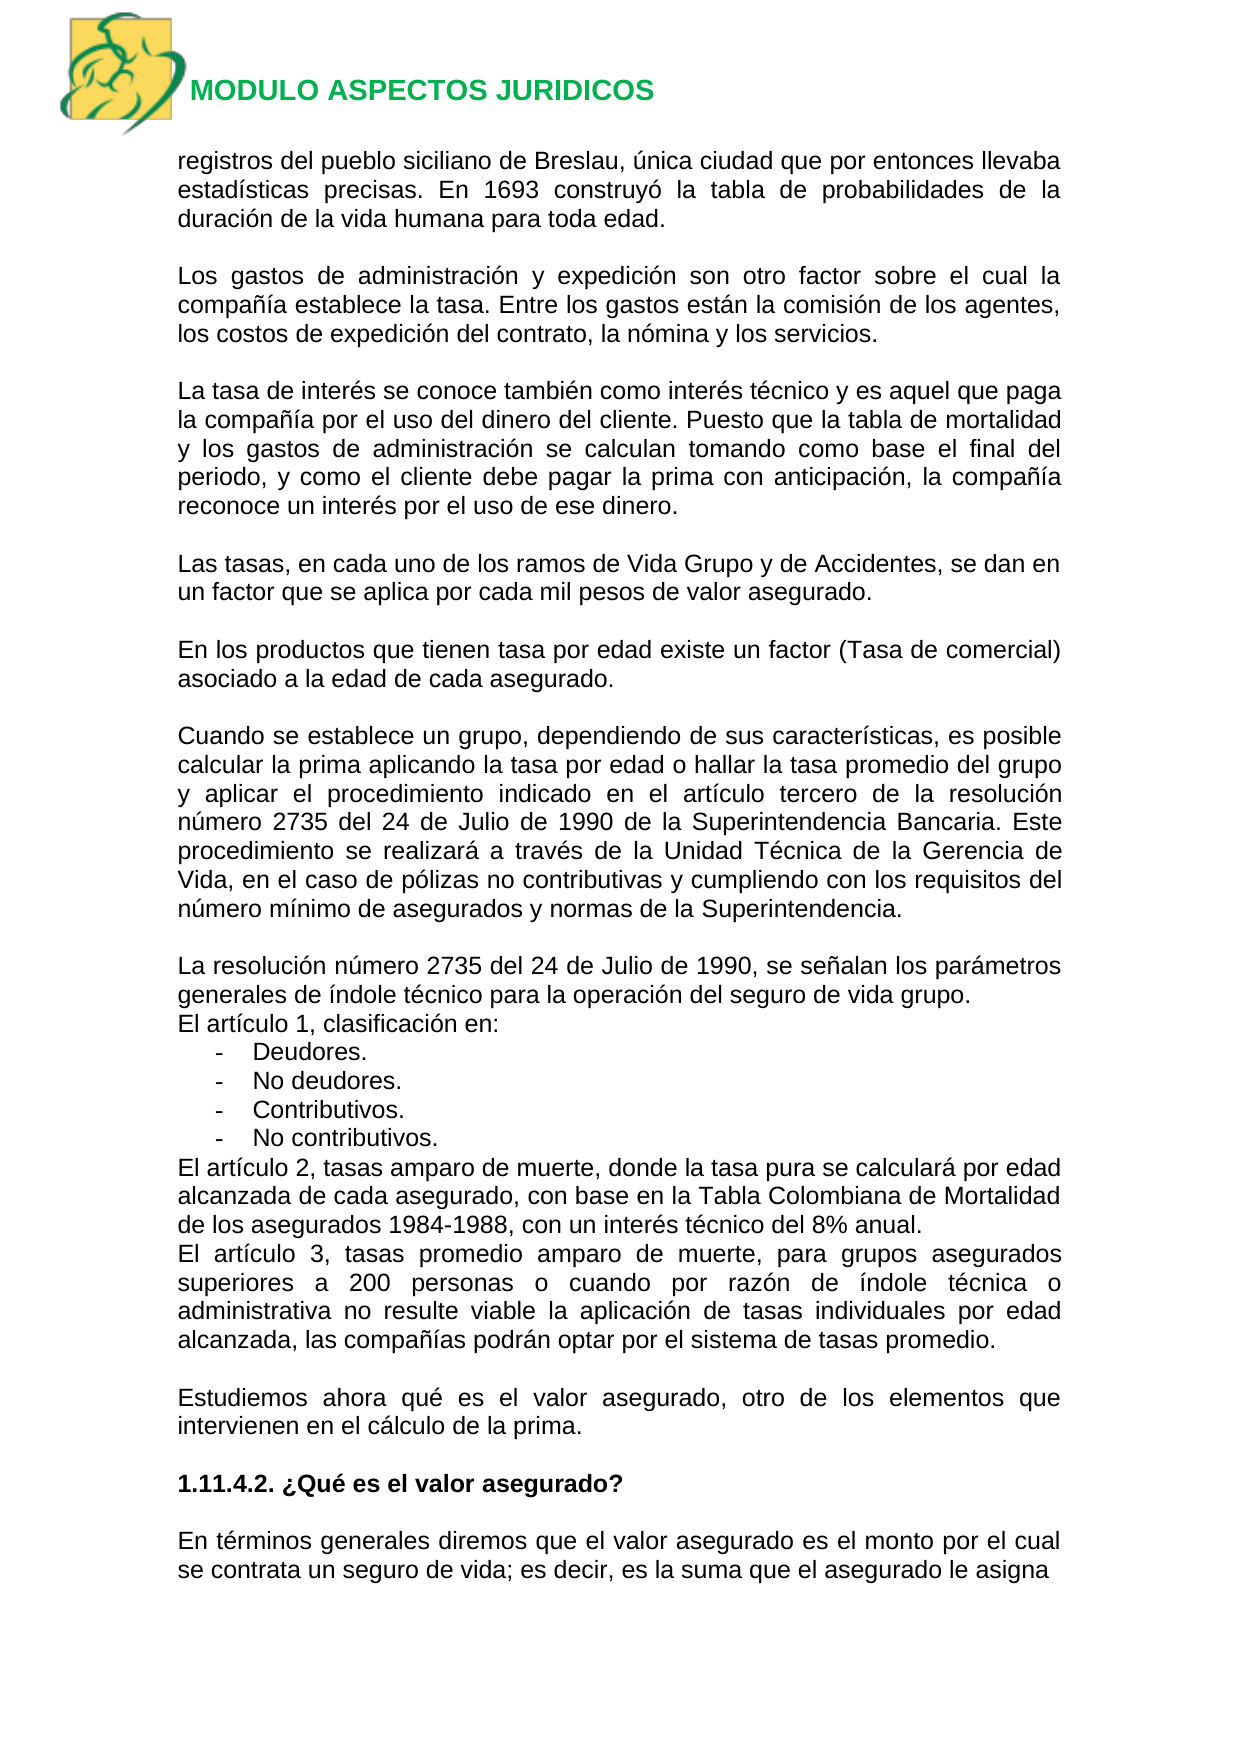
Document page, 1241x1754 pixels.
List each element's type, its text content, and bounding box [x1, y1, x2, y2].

list No deudores. [215, 1066, 1076, 1095]
text En los productos que tienen tasa por edad existe un factor (Tasa de comercial) asociado a la edad de cada asegurado. [177, 635, 1063, 692]
text Estudiemos ahora qué es el valor asegurado, otro de los elementos que intervienen en el cálculo de la prima. [177, 1382, 1063, 1440]
text El artículo 1, clasificación en: [177, 1009, 1076, 1037]
list Contributivos. [215, 1095, 1076, 1124]
text El artículo 2, tasas amparo de muerte, donde la tasa pura se calculará por edad alcanzada de cada asegurado, con base en la Tabla Colombiana de Mortalidad de los asegurados 1984-1988, con un interés técnico del 8% anual. [177, 1152, 1063, 1239]
text En términos generales diremos que el valor asegurado es el monto por el cual se contrata un seguro de vida; es decir, es la suma que el asegurado le asigna [177, 1526, 1063, 1584]
text Las tasas, en cada uno de los ramos de Vida Grupo y de Accidentes, se dan en un factor que se aplica por cada mil pesos de valor asegurado. [177, 549, 1063, 606]
picture [50, 2, 196, 138]
text Cuando se establece un grupo, dependiendo de sus características, es posible calcular la prima aplicando la tasa por edad o hallar la tasa promedio del grupo y aplicar el procedimiento indicado en el artículo tercero de la resolución número 2735 del 24 de Julio de 1990 de la Superintendencia Bancaria. Este procedimiento se realizará a través de la Unidad Técnica de la Gerencia de Vida, en el caso de pólizas no contributivas y cumpliendo con los requisitos del número mínimo de asegurados y normas de la Superintendencia. [177, 721, 1064, 922]
list Deudores. [215, 1037, 1076, 1066]
text El artículo 3, tasas promedio amparo de muerte, para grupos asegurados superiores a 200 personas o cuando por razón de índole técnica o administrativa no resulte viable la aplicación de tasas individuales por edad alcanzada, las compañías podrán optar por el sistema de tasas promedio. [177, 1239, 1063, 1354]
text La resolución número 2735 del 24 de Julio de 1990, se señalan los parámetros generales de índole técnico para la operación del seguro de vida grupo. [177, 951, 1062, 1009]
text La tasa de interés se conoce también como interés técnico y es aquel que paga la compañía por el uso del dinero del cliente. Puesto que la tabla de mortalidad y los gastos de administración se calculan tomando como base el final del periodo, y como el cliente debe pagar la prima con anticipación, la compañía reconoce un interés por el uso de ese dinero. [177, 376, 1063, 520]
text Los gastos de administración y expedición son otro factor sobre el cual la compañía establece la tasa. Entre los gastos están la comisión de los agentes, los costos de expedición del contrato, la nómina y los servicios. [177, 261, 1062, 347]
text registros del pueblo siciliano de Breslau, única ciudad que por entonces llevaba estadísticas precisas. En 1693 construyó la tabla de probabilidades de la duración de la vida humana para toda edad. [177, 146, 1063, 232]
list No contributivos. [215, 1124, 1076, 1152]
subtitle ¿Qué es el valor asegurado? [177, 1469, 1076, 1497]
